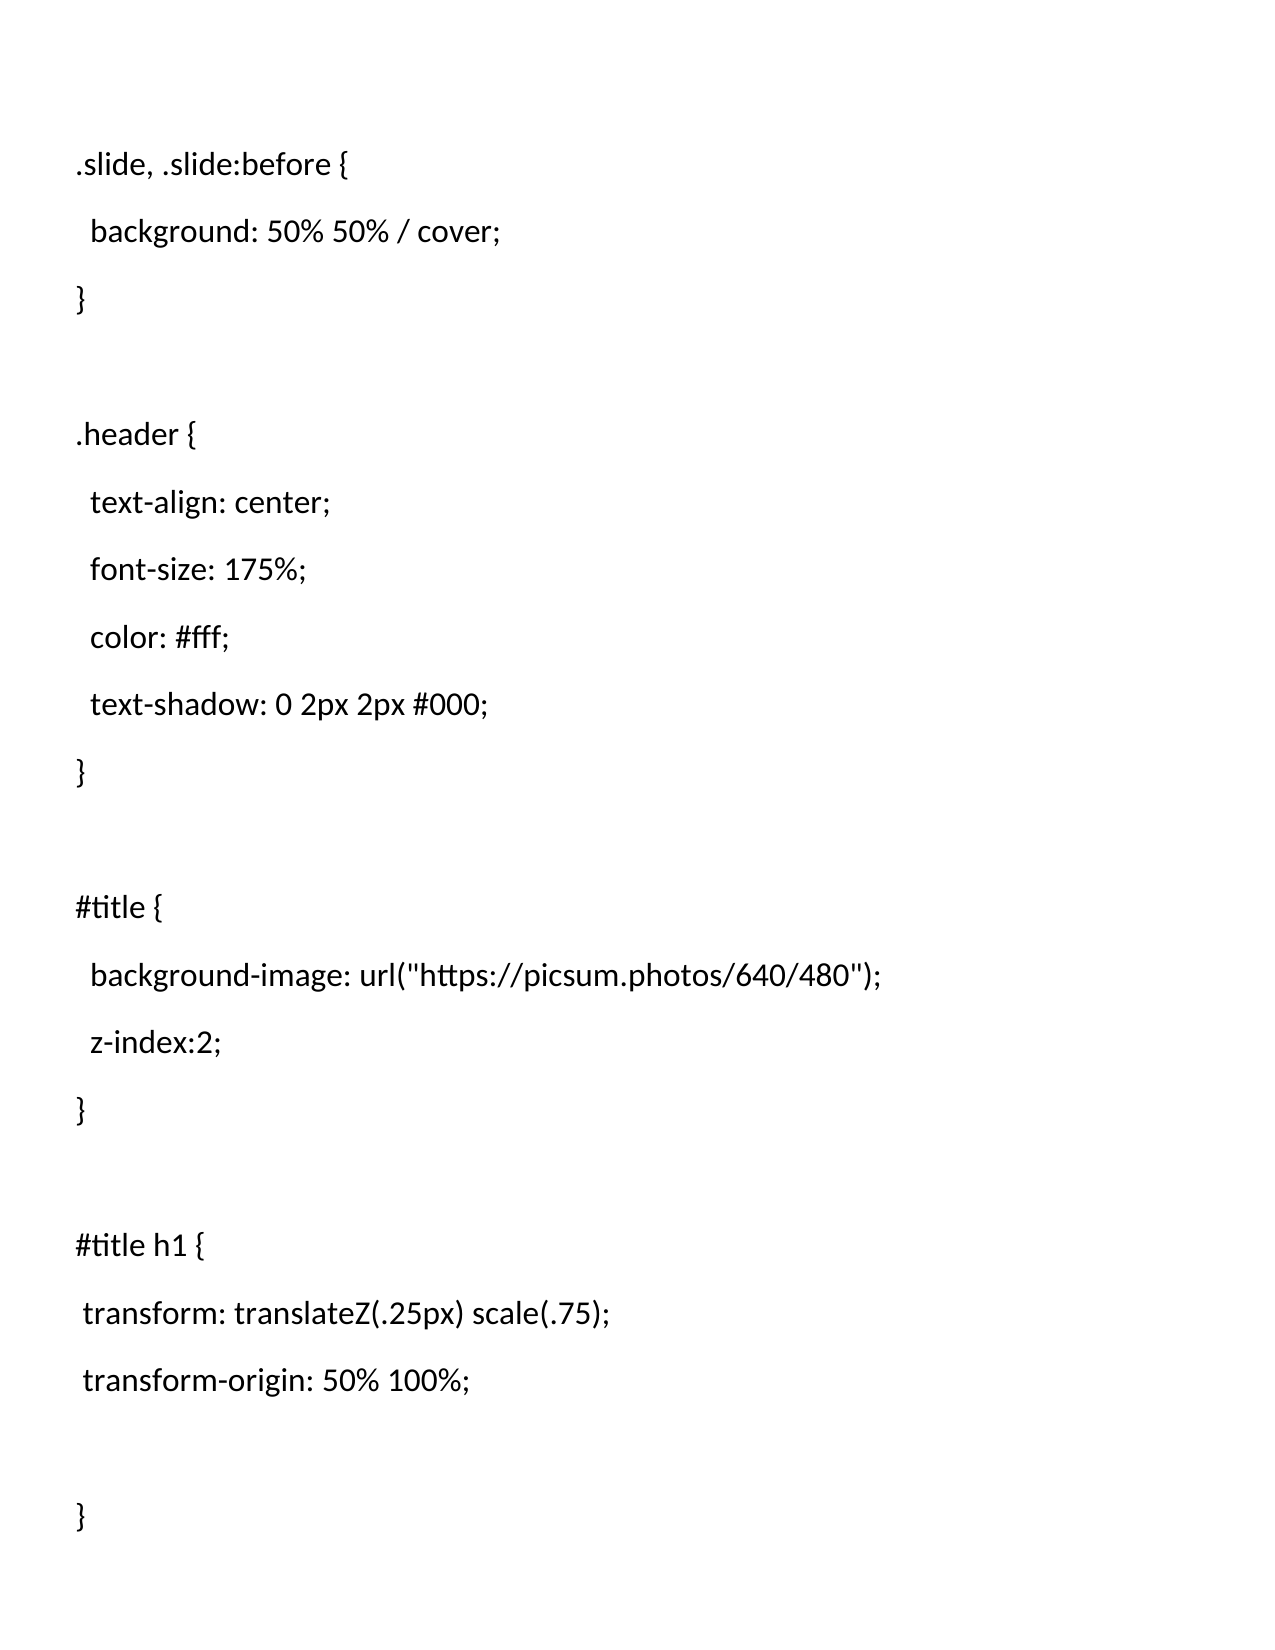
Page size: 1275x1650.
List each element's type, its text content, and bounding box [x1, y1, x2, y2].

text background-image: url("https://picsum.photos/640/480"); [75, 954, 1200, 994]
text #title { [75, 886, 1200, 927]
text .slide, .slide:before { [75, 143, 1200, 183]
text transform-origin: 50% 100%; [75, 1359, 1200, 1400]
text transform: translateZ(.25px) scale(.75); [75, 1292, 1200, 1333]
text .header { [75, 413, 1200, 454]
text } [75, 1089, 1200, 1130]
text text-align: center; [75, 481, 1200, 521]
text text-shadow: 0 2px 2px #000; [75, 683, 1200, 724]
text #title h1 { [75, 1224, 1200, 1265]
text z-index:2; [75, 1021, 1200, 1062]
text background: 50% 50% / cover; [75, 210, 1200, 251]
text } [75, 278, 1200, 318]
text } [75, 1495, 1200, 1535]
text font-size: 175%; [75, 548, 1200, 589]
text } [75, 751, 1200, 792]
text color: #fff; [75, 616, 1200, 657]
